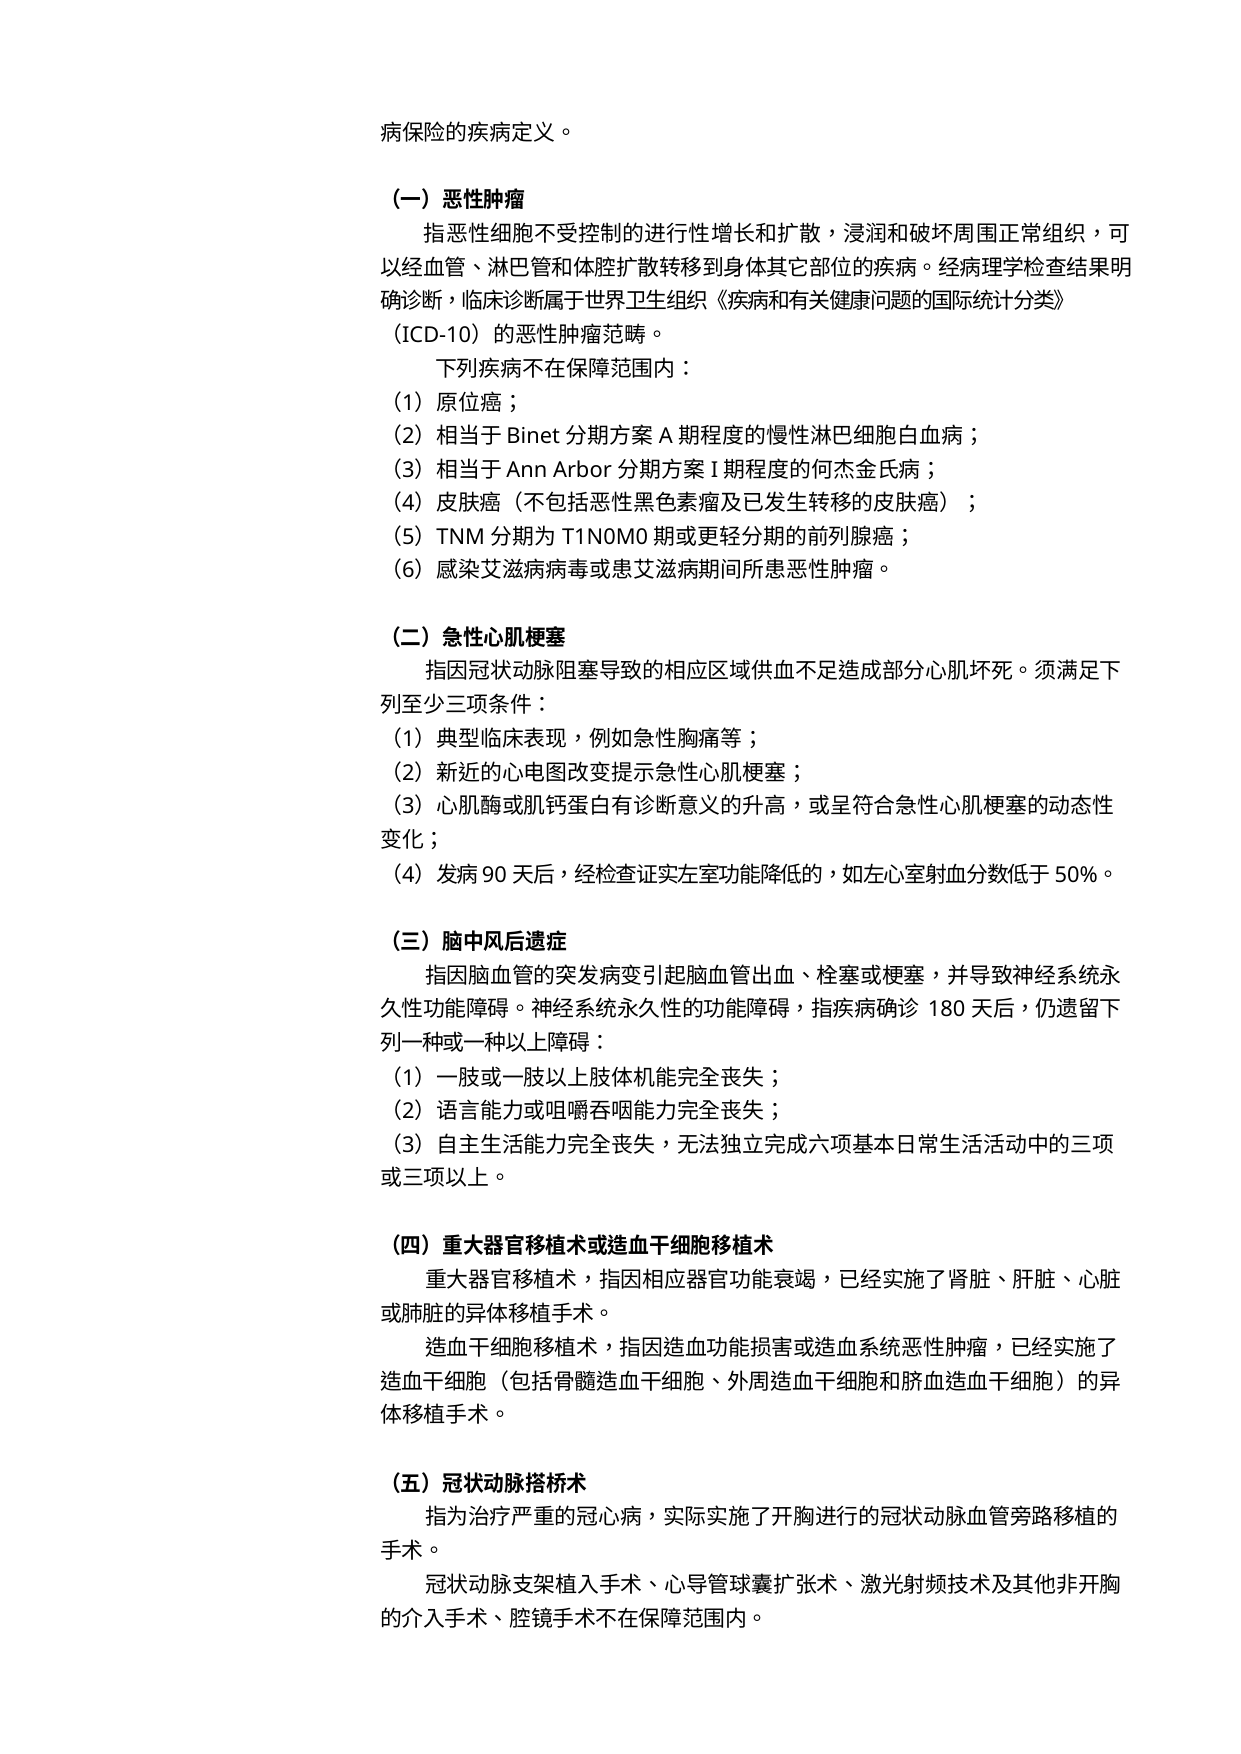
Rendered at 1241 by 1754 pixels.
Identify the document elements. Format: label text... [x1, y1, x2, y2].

text 重大器官移植术，指因相应器官功能衰竭，已经实施了肾脏、肝脏、心脏或肺脏的异体移植手术。 [380, 1264, 1122, 1327]
text （2）语言能力或咀嚼吞咽能力完全丧失； [380, 1095, 1144, 1125]
subtitle （二）急性心肌梗塞 [380, 622, 1144, 652]
subtitle （三）脑中风后遗症 [380, 926, 1144, 956]
text （2）相当于Binet 分期方案 A 期程度的慢性淋巴细胞白血病； [380, 420, 1144, 450]
text （3）相当于Ann Arbor 分期方案 I 期程度的何杰金氏病； [380, 454, 1144, 483]
text （4）发病 90 天后，经检查证实左室功能降低的，如左心室射血分数低于 50%。 [380, 858, 1144, 888]
text 指因冠状动脉阻塞导致的相应区域供血不足造成部分心肌坏死。须满足下列至少三项条件： [380, 655, 1122, 719]
text 指因脑血管的突发病变引起脑血管出血、栓塞或梗塞，并导致神经系统永久性功能障碍。神经系统永久性的功能障碍，指疾病确诊 180 天后，仍遗留下列一种或一种以上障碍： [380, 960, 1122, 1057]
subtitle （五）冠状动脉搭桥术 [380, 1468, 1144, 1497]
subtitle （四）重大器官移植术或造血干细胞移植术 [380, 1230, 1144, 1260]
text （1）一肢或一肢以上肢体机能完全丧失； [380, 1061, 1144, 1091]
text 下列疾病不在保障范围内： [435, 353, 1144, 383]
text （ICD-10）的恶性肿瘤范畴。 [380, 319, 1144, 349]
text 造血干细胞移植术，指因造血功能损害或造血系统恶性肿瘤，已经实施了造血干细胞（包括骨髓造血干细胞、外周造血干细胞和脐血造血干细胞）的异体移植手术。 [380, 1332, 1122, 1429]
text 病保险的疾病定义。 [380, 117, 1144, 146]
text （1）典型临床表现，例如急性胸痛等； [380, 723, 1144, 753]
text 指恶性细胞不受控制的进行性增长和扩散，浸润和破坏周围正常组织，可以经血管、淋巴管和体腔扩散转移到身体其它部位的疾病。经病理学检查结果明确诊断，临床诊断属于世界卫生组织《疾病和有关健康问题的国际统计分类》 [380, 218, 1132, 315]
text 指为治疗严重的冠心病，实际实施了开胸进行的冠状动脉血管旁路移植的手术。 [380, 1501, 1122, 1565]
text （4）皮肤癌（不包括恶性黑色素瘤及已发生转移的皮肤癌）； [380, 487, 1144, 517]
text 冠状动脉支架植入手术、心导管球囊扩张术、激光射频技术及其他非开胸的介入手术、腔镜手术不在保障范围内。 [380, 1569, 1122, 1633]
text （3）心肌酶或肌钙蛋白有诊断意义的升高，或呈符合急性心肌梗塞的动态性变化； [380, 791, 1122, 854]
text （2）新近的心电图改变提示急性心肌梗塞； [380, 757, 1144, 787]
subtitle （一）恶性肿瘤 [380, 184, 1144, 214]
text （1）原位癌； [380, 387, 1144, 416]
text （6）感染艾滋病病毒或患艾滋病期间所患恶性肿瘤。 [380, 554, 1144, 584]
text （3）自主生活能力完全丧失，无法独立完成六项基本日常生活活动中的三项或三项以上。 [380, 1128, 1122, 1192]
text （5）TNM 分期为 T1N0M0 期或更轻分期的前列腺癌； [380, 521, 1144, 551]
